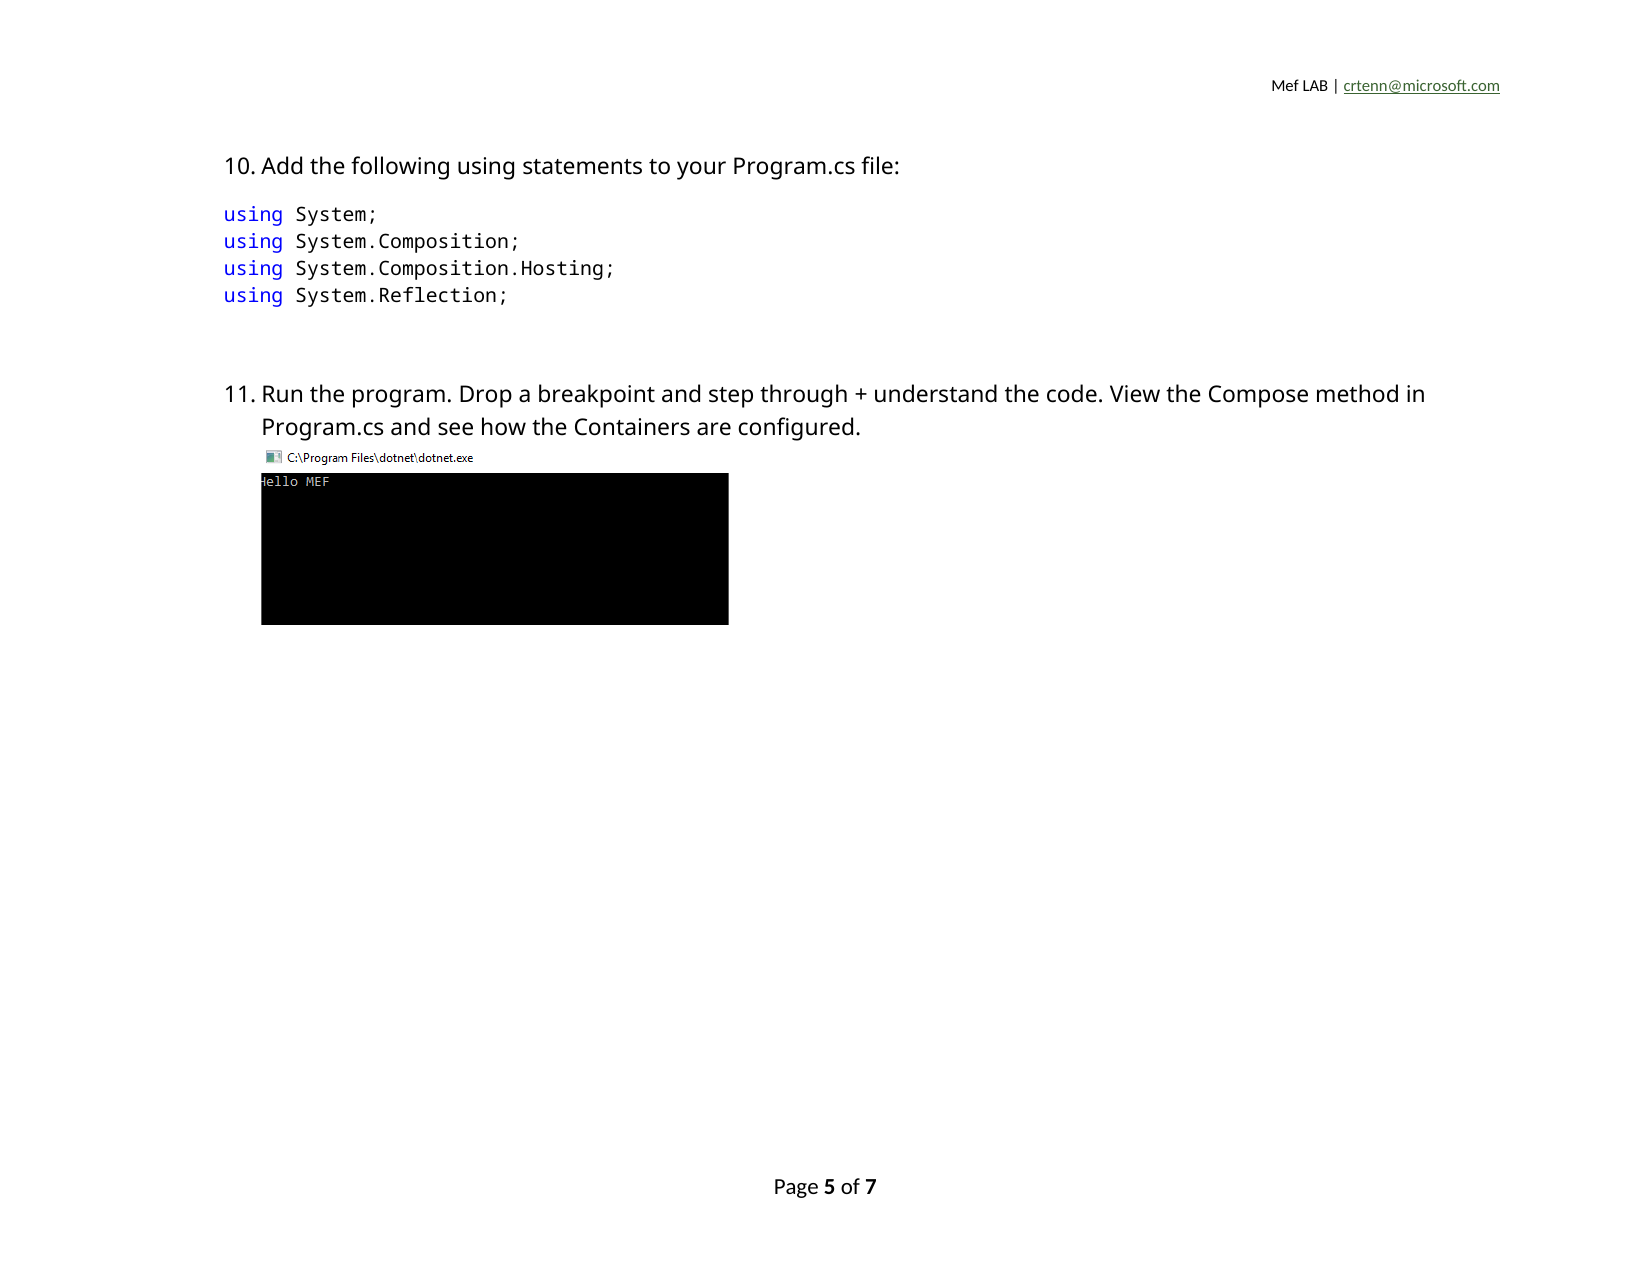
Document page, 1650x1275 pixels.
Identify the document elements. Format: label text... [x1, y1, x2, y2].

text using System.Composition; [224, 227, 1500, 254]
text using System.Reflection; [224, 281, 1500, 308]
list Add the following using statements to your Program.cs file: [224, 150, 1500, 181]
text using System; [224, 200, 1500, 227]
text using System.Composition.Hosting; [224, 254, 1500, 281]
picture [261, 445, 729, 625]
list Run the program. Drop a breakpoint and step through + understand the code. View the Compose method in Program.cs and see how the Containers are configured. [224, 377, 1500, 442]
